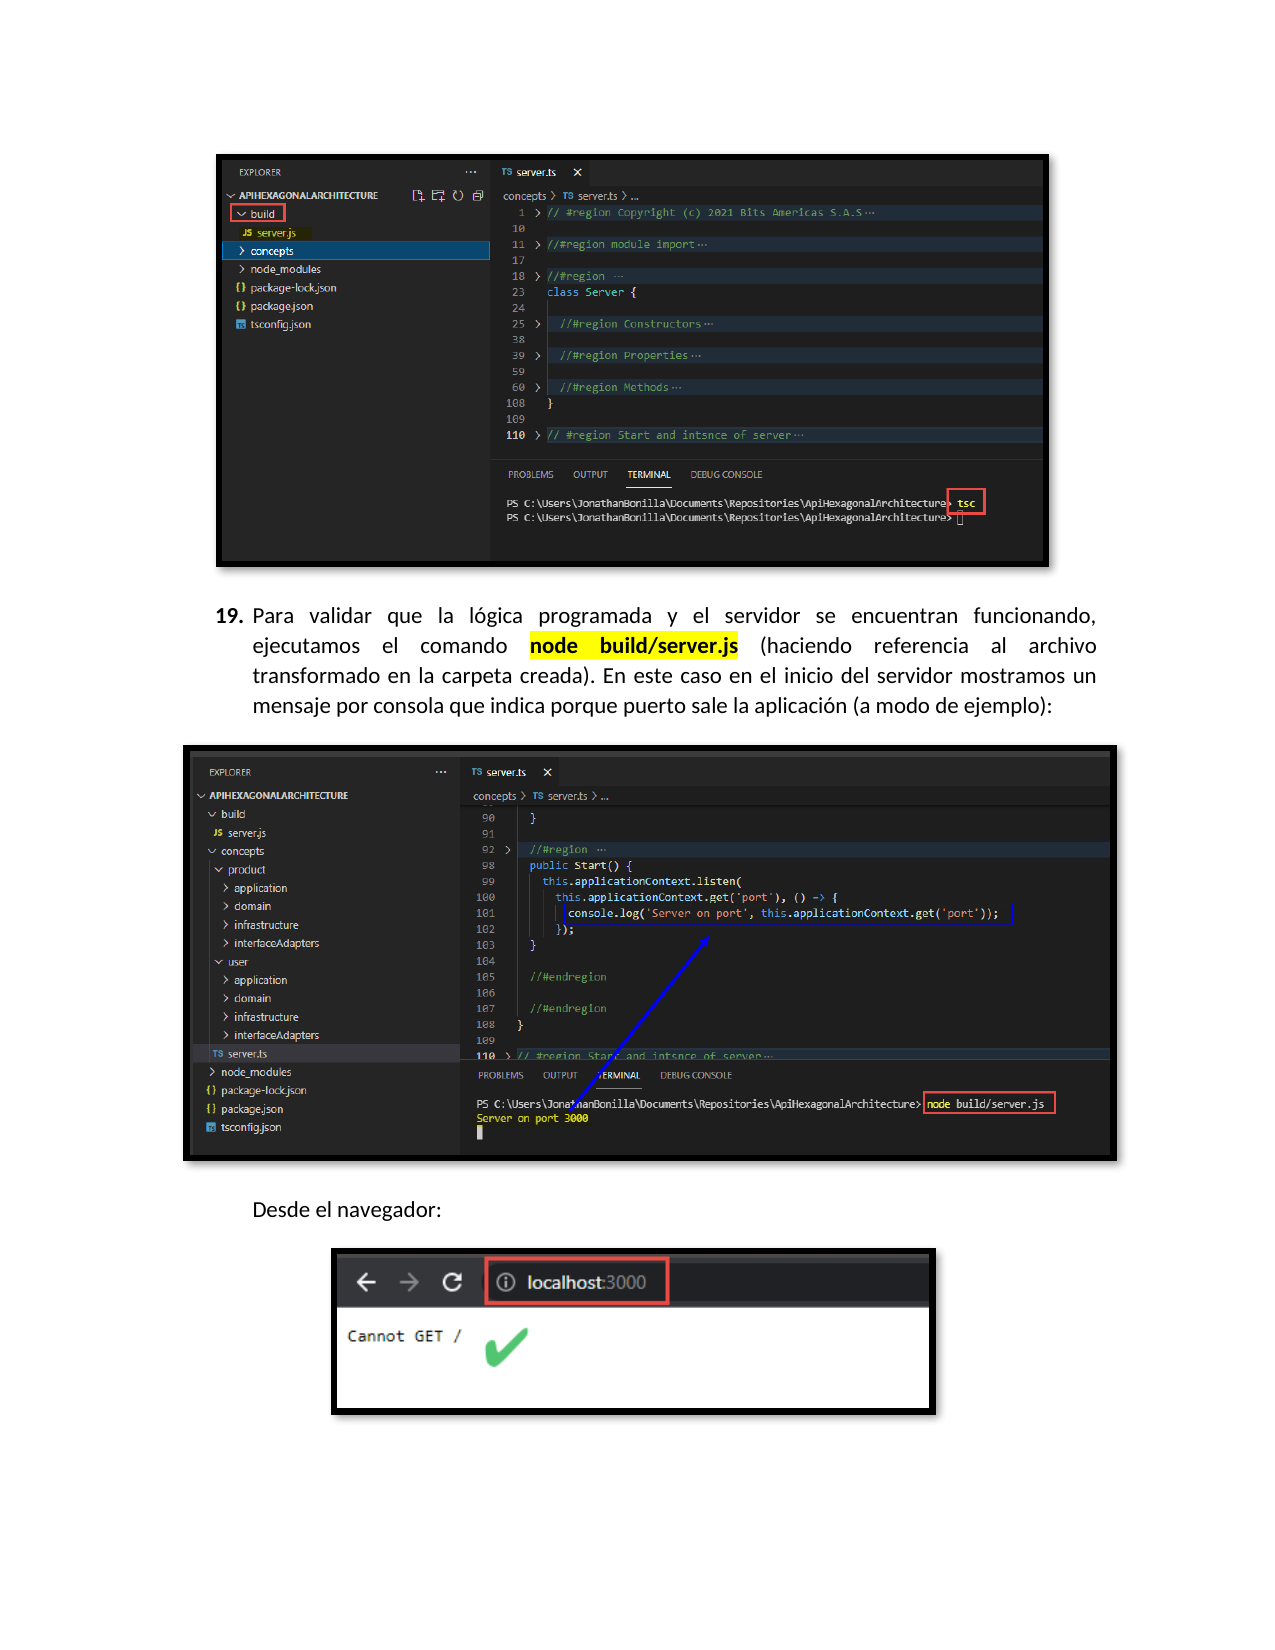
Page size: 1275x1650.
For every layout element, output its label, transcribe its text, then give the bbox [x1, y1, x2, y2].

picture [222, 160, 1043, 561]
picture [337, 1254, 929, 1408]
picture [190, 751, 1110, 1155]
list Desde el navegador: [252, 1195, 1098, 1223]
list Para validar que la lógica programada y el servidor se encuentran funcionando, ejecutamos el comando node build/server.js (haciendo referencia al archivo transformado en la carpeta creada). En este caso en el inicio del servidor mostramos un mensaje por consola que indica porque puerto sale la aplicación (a modo de ejemplo): [215, 601, 1098, 720]
